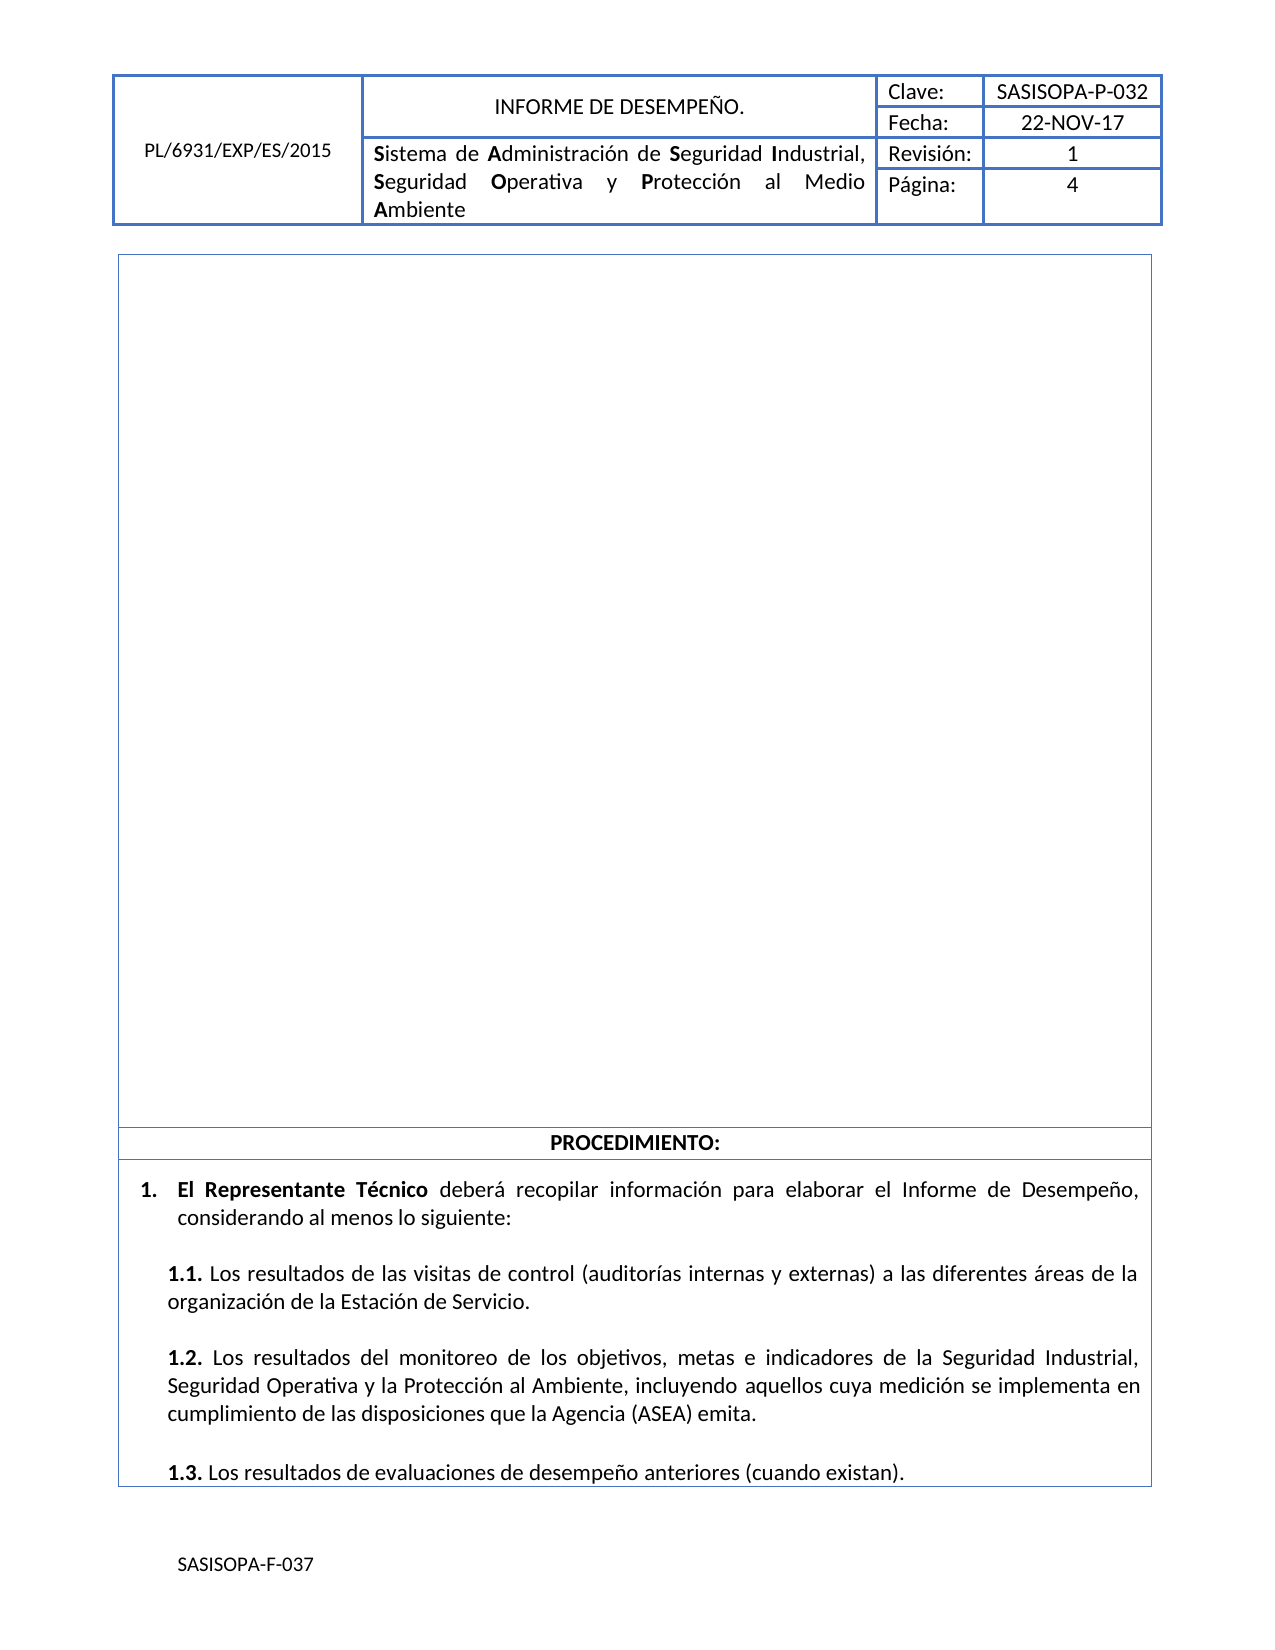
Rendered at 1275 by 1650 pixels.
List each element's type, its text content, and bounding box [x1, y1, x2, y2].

table_cell PROCEDIMIENTO: [119, 1128, 1151, 1159]
table_cell [119, 255, 1151, 1127]
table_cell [119, 1160, 1151, 1486]
